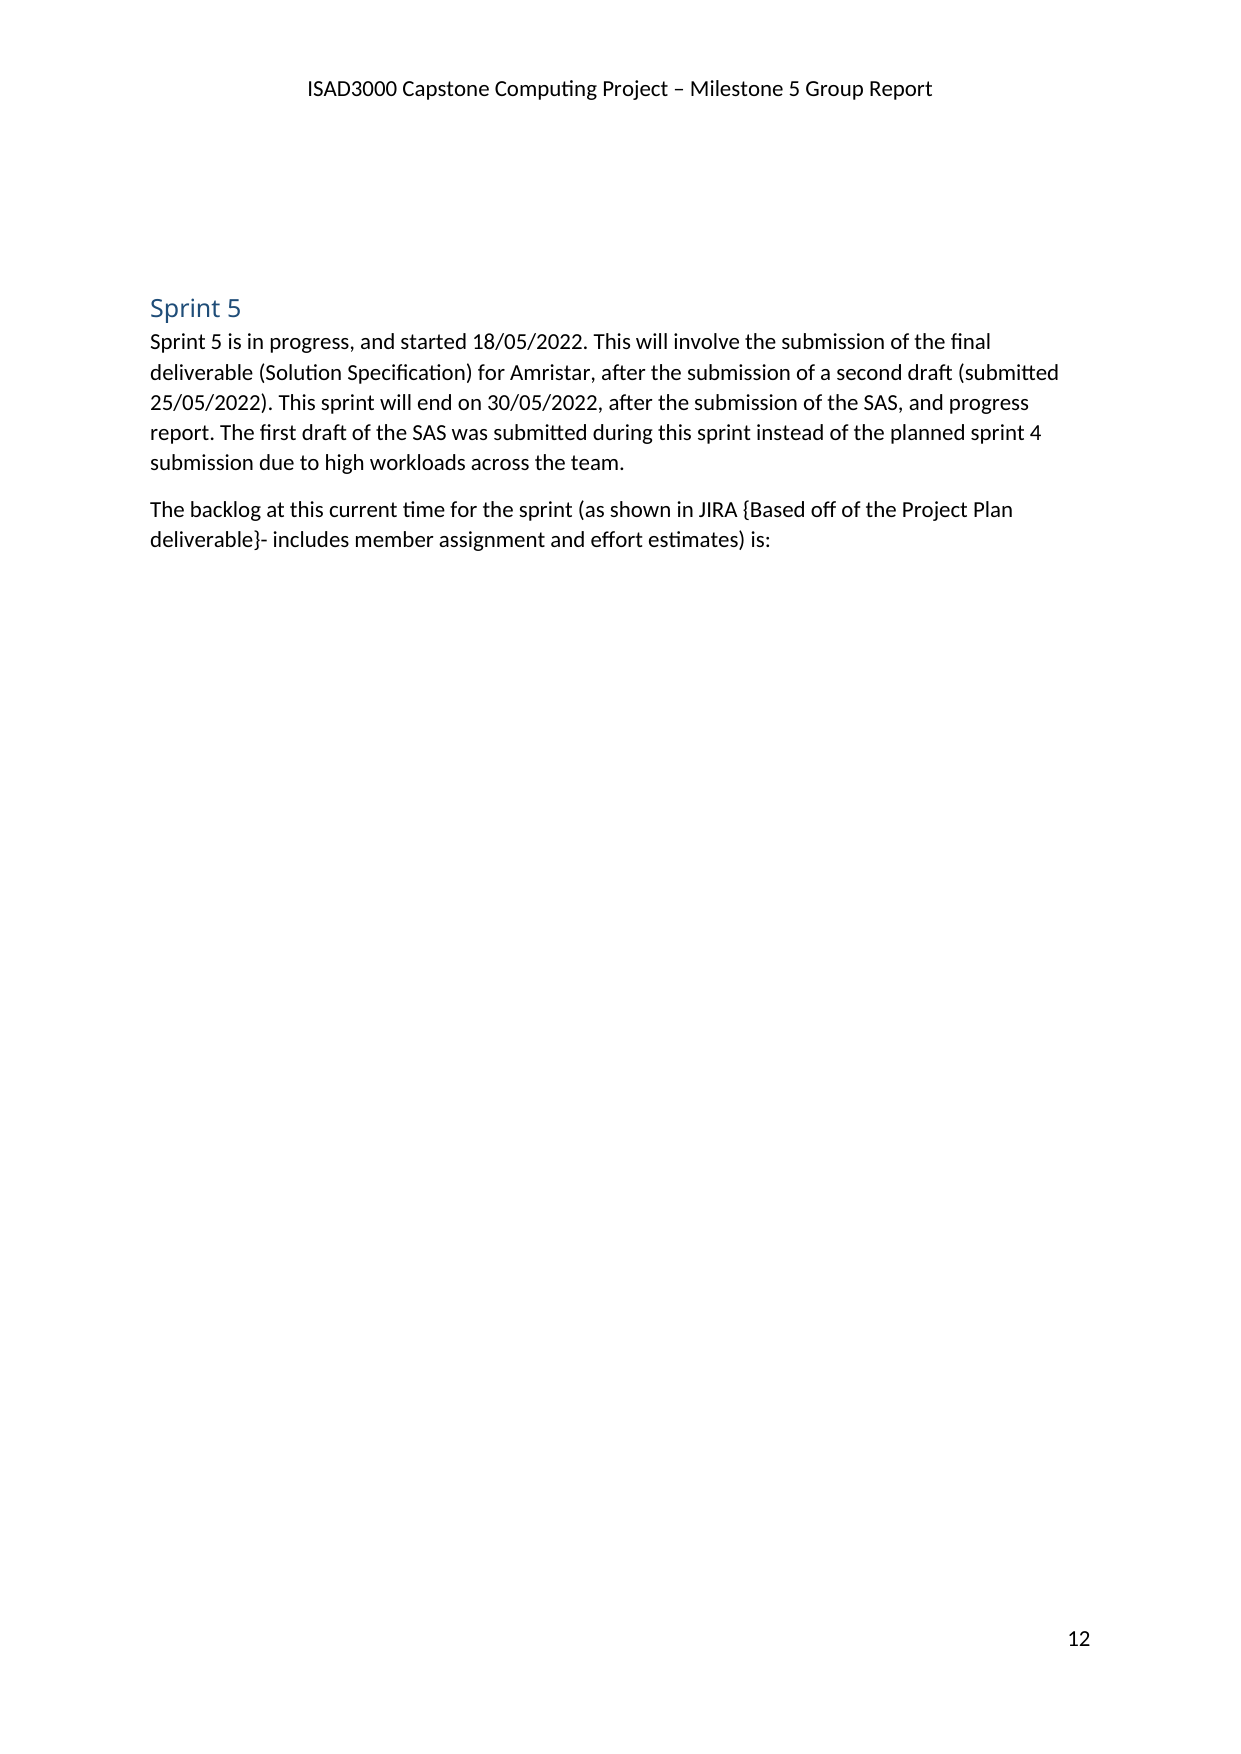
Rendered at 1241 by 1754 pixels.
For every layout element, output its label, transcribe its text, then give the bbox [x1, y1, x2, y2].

text The backlog at this current time for the sprint (as shown in JIRA {Based off of the Project Plan deliverable}- includes member assignment and effort estimates) is: [150, 495, 1090, 553]
text Sprint 5 is in progress, and started 18/05/2022. This will involve the submission of the final deliverable (Solution Specification) for Amristar, after the submission of a second draft (submitted 25/05/2022). This sprint will end on 30/05/2022, after the submission of the SAS, and progress report. The first draft of the SAS was submitted during this sprint instead of the planned sprint 4 submission due to high workloads across the team. [150, 327, 1090, 476]
subtitle Sprint 5 [150, 291, 1090, 325]
